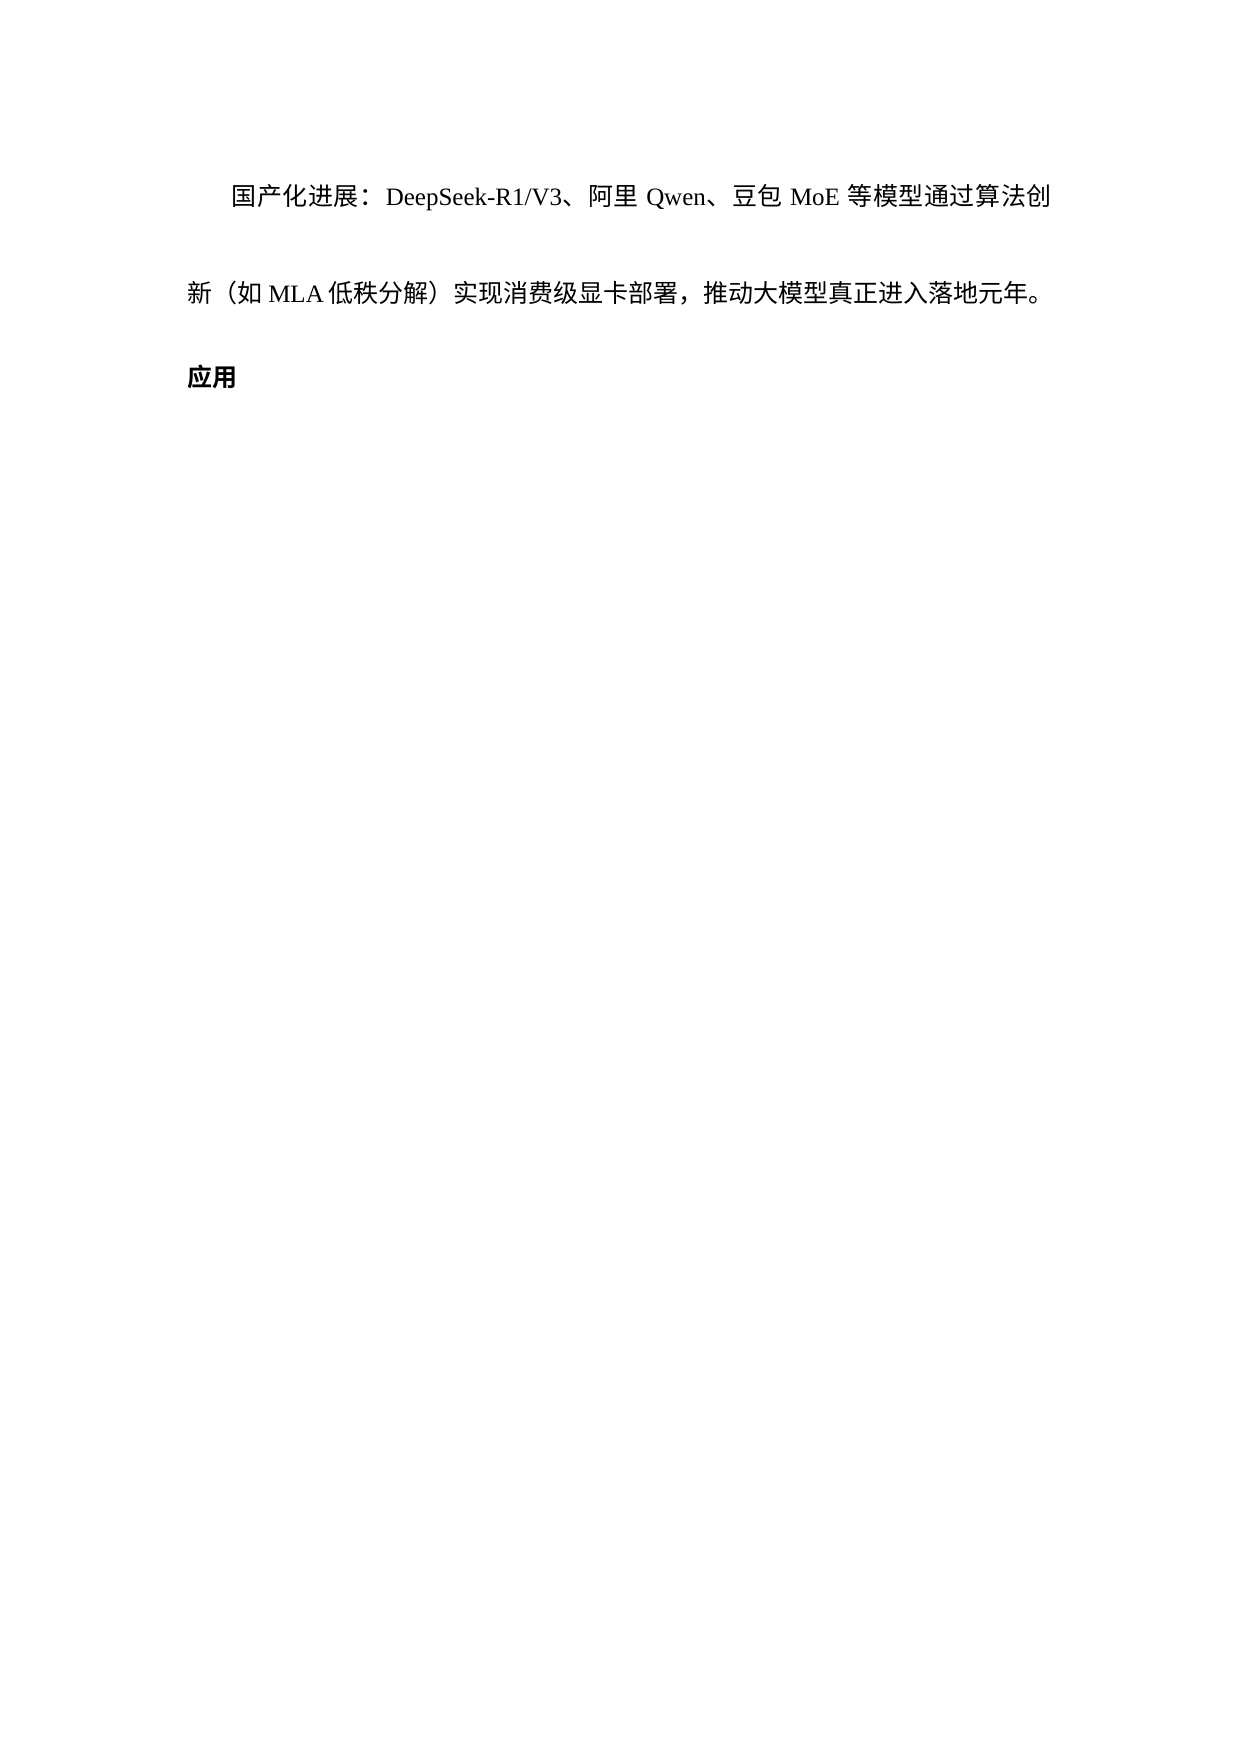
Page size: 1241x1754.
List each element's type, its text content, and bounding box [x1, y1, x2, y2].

text 国产化进展：DeepSeek-R1/V3、阿里 Qwen、豆包 MoE 等模型通过算法创新（如 MLA 低秩分解）实现消费级显卡部署，推动大模型真正进入落地元年。 [187, 162, 1053, 324]
subtitle 应用 [187, 343, 1053, 408]
